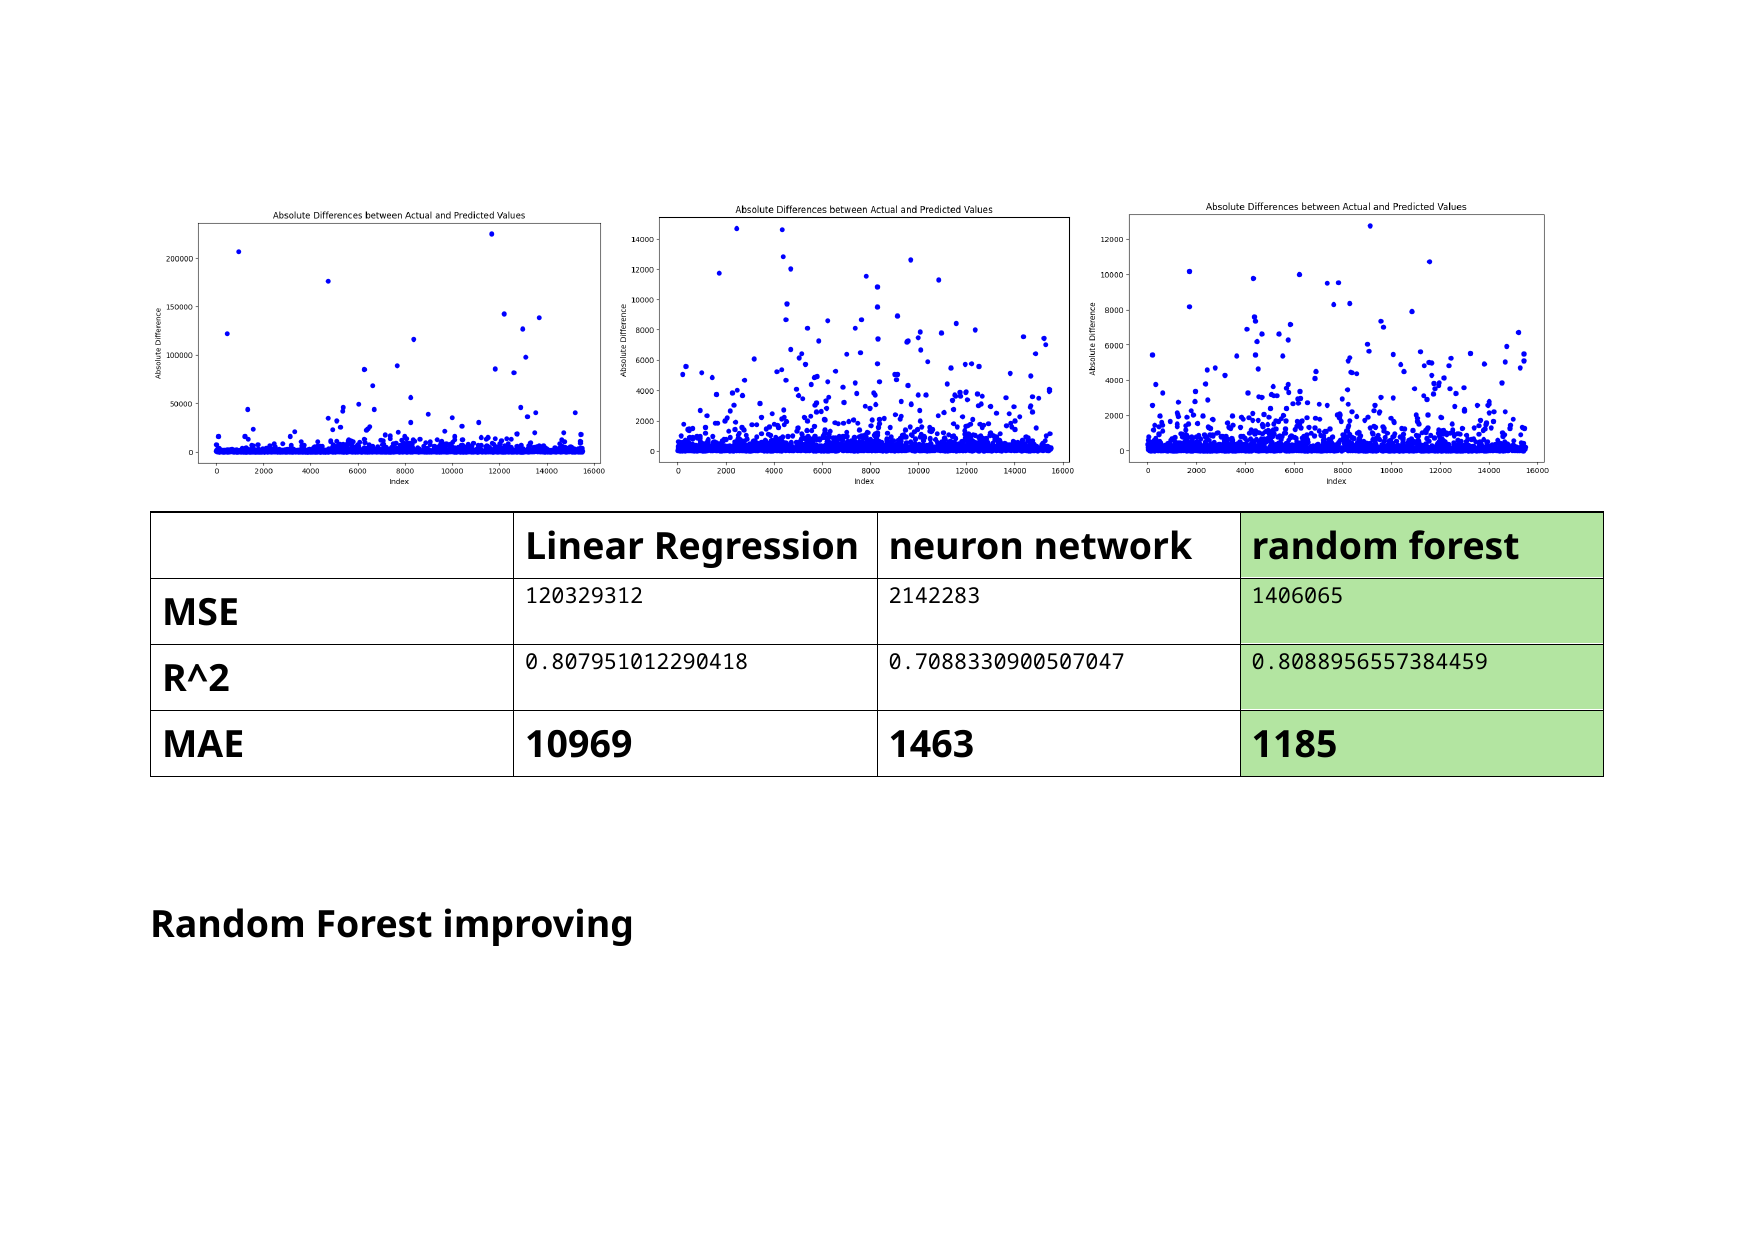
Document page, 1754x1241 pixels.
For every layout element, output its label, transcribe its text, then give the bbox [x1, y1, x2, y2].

table_cell 1185 [1241, 711, 1603, 776]
table_header neuron network [878, 513, 1240, 577]
picture [615, 200, 1079, 490]
table_cell MSE [151, 579, 513, 643]
table_cell 0.8088956557384459 [1241, 645, 1603, 709]
table_cell 1406065 [1241, 579, 1603, 643]
picture [1084, 197, 1554, 490]
table_header random forest [1241, 513, 1603, 577]
table_cell 0.807951012290418 [514, 645, 877, 709]
picture [150, 206, 610, 490]
table_cell 120329312 [514, 579, 877, 643]
table_cell 0.7088330900507047 [878, 645, 1240, 709]
table_cell MAE [151, 711, 513, 776]
table_header Linear Regression [514, 513, 877, 577]
table_cell R^2 [151, 645, 513, 709]
table_header [151, 513, 513, 577]
text Random Forest improving [150, 890, 1604, 955]
table_cell 2142283 [878, 579, 1240, 643]
table_cell 10969 [514, 711, 877, 776]
table_cell 1463 [878, 711, 1240, 776]
